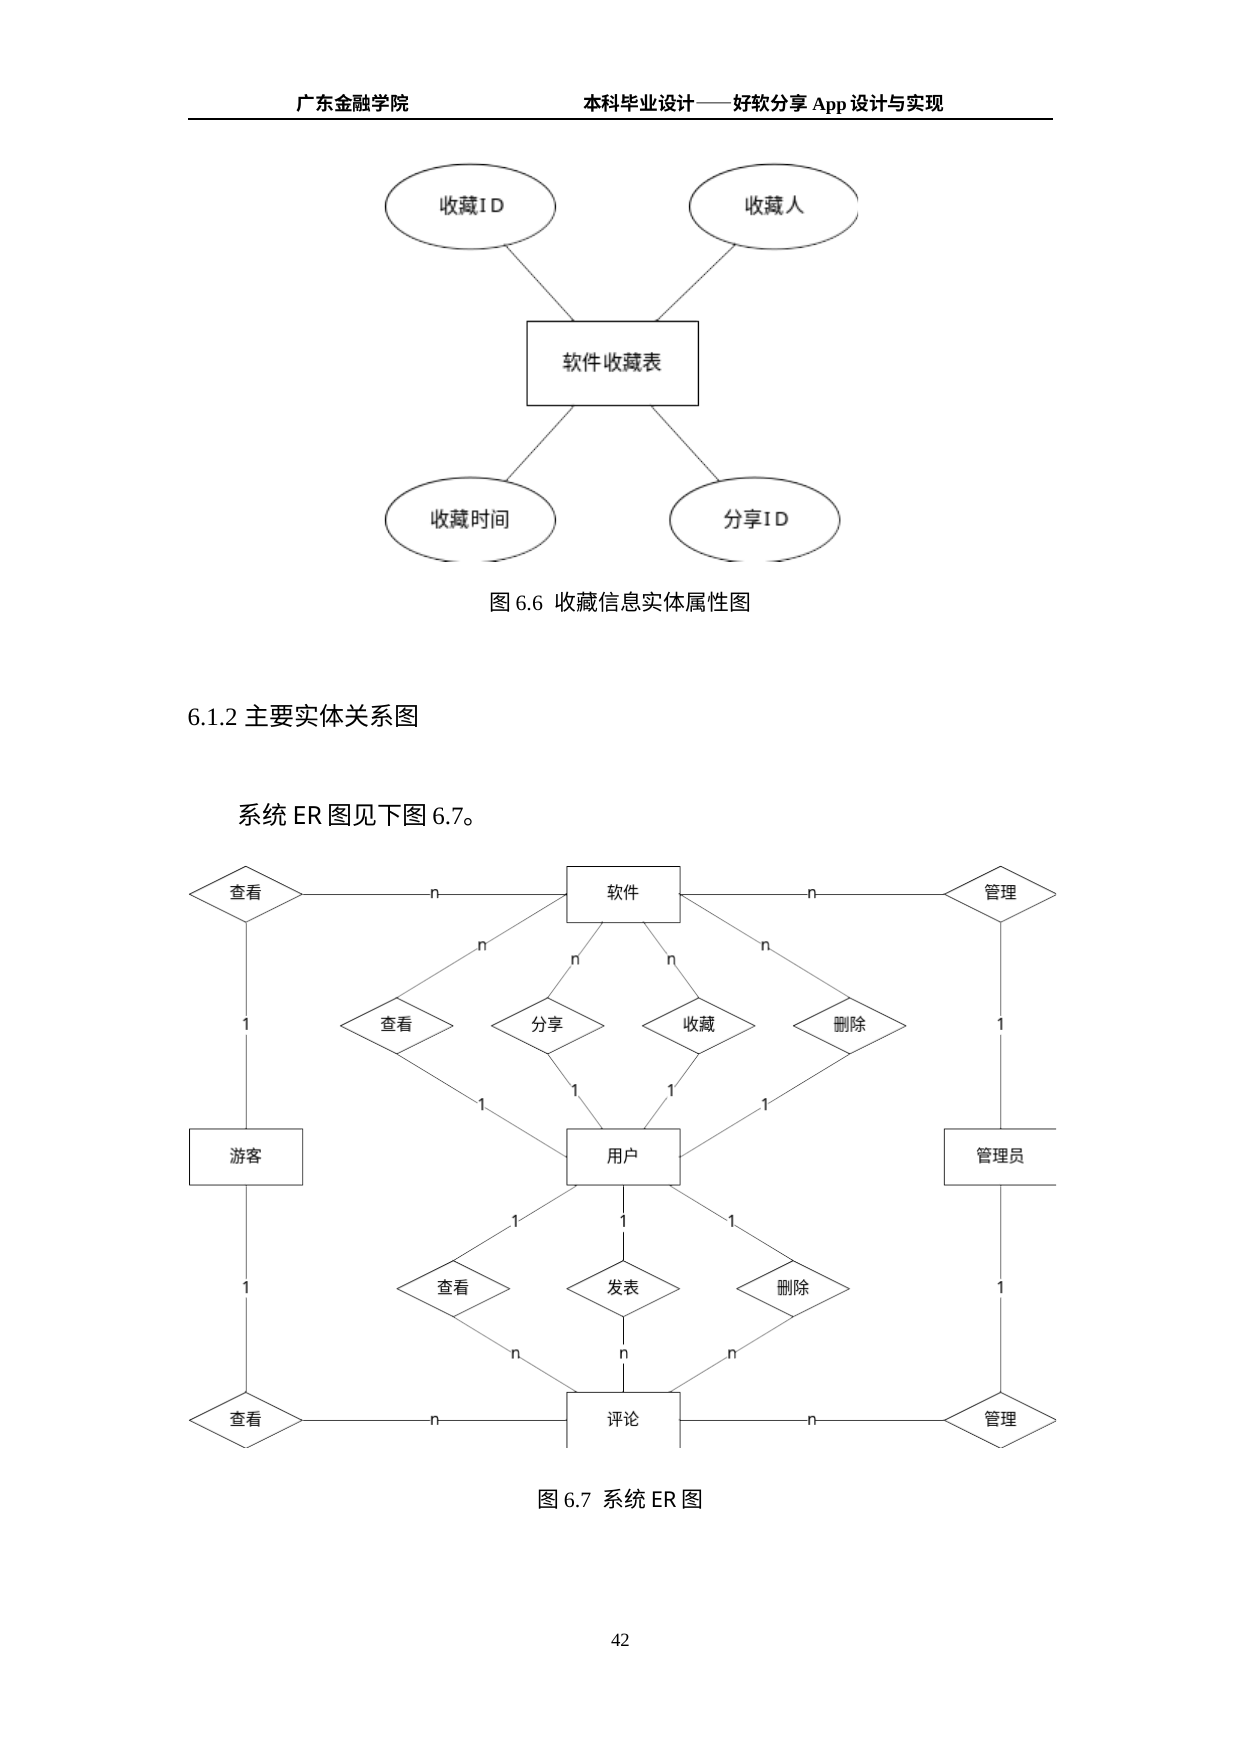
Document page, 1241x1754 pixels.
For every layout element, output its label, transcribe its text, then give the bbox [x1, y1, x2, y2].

text 图6.7 系统ER图 [187, 864, 1053, 1514]
text 6.1.2 主要实体关系图 [187, 682, 1053, 747]
text 系统ER图见下图6.7。 [187, 781, 1053, 846]
text 图6.6 收藏信息实体属性图 [187, 584, 1053, 617]
